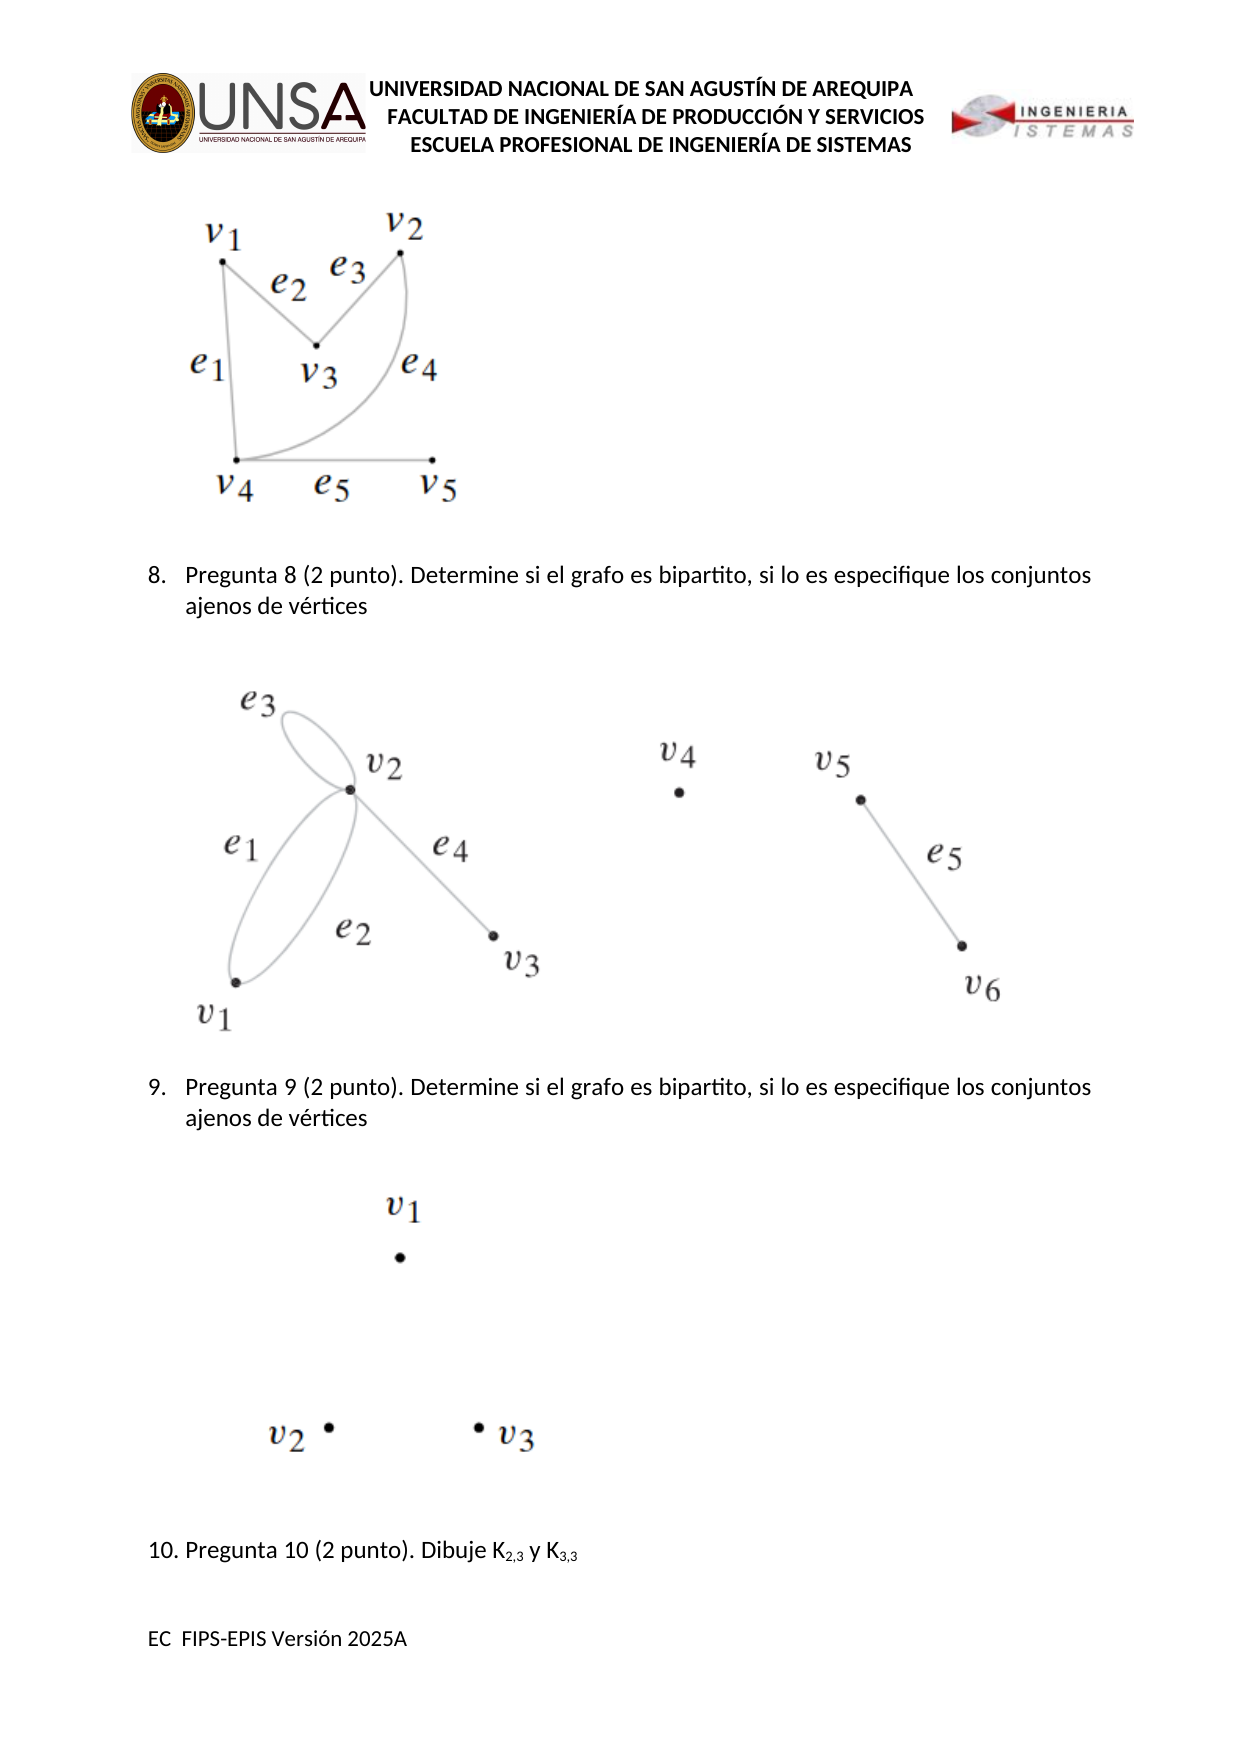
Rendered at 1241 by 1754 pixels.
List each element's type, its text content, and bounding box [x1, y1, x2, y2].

picture [185, 1132, 608, 1510]
list Pregunta 9 (2 punto). Determine si el grafo es bipartito, si lo es especifique los conjuntos ajenos de vértices [148, 1072, 1092, 1133]
picture [185, 186, 473, 535]
picture [185, 676, 1025, 1047]
list Pregunta 10 (2 punto). Dibuje K2,3 y K3,3 [148, 1534, 1092, 1565]
picture [951, 89, 1134, 144]
list Pregunta 8 (2 punto). Determine si el grafo es bipartito, si lo es especifique los conjuntos ajenos de vértices [148, 559, 1092, 620]
picture [131, 73, 366, 153]
